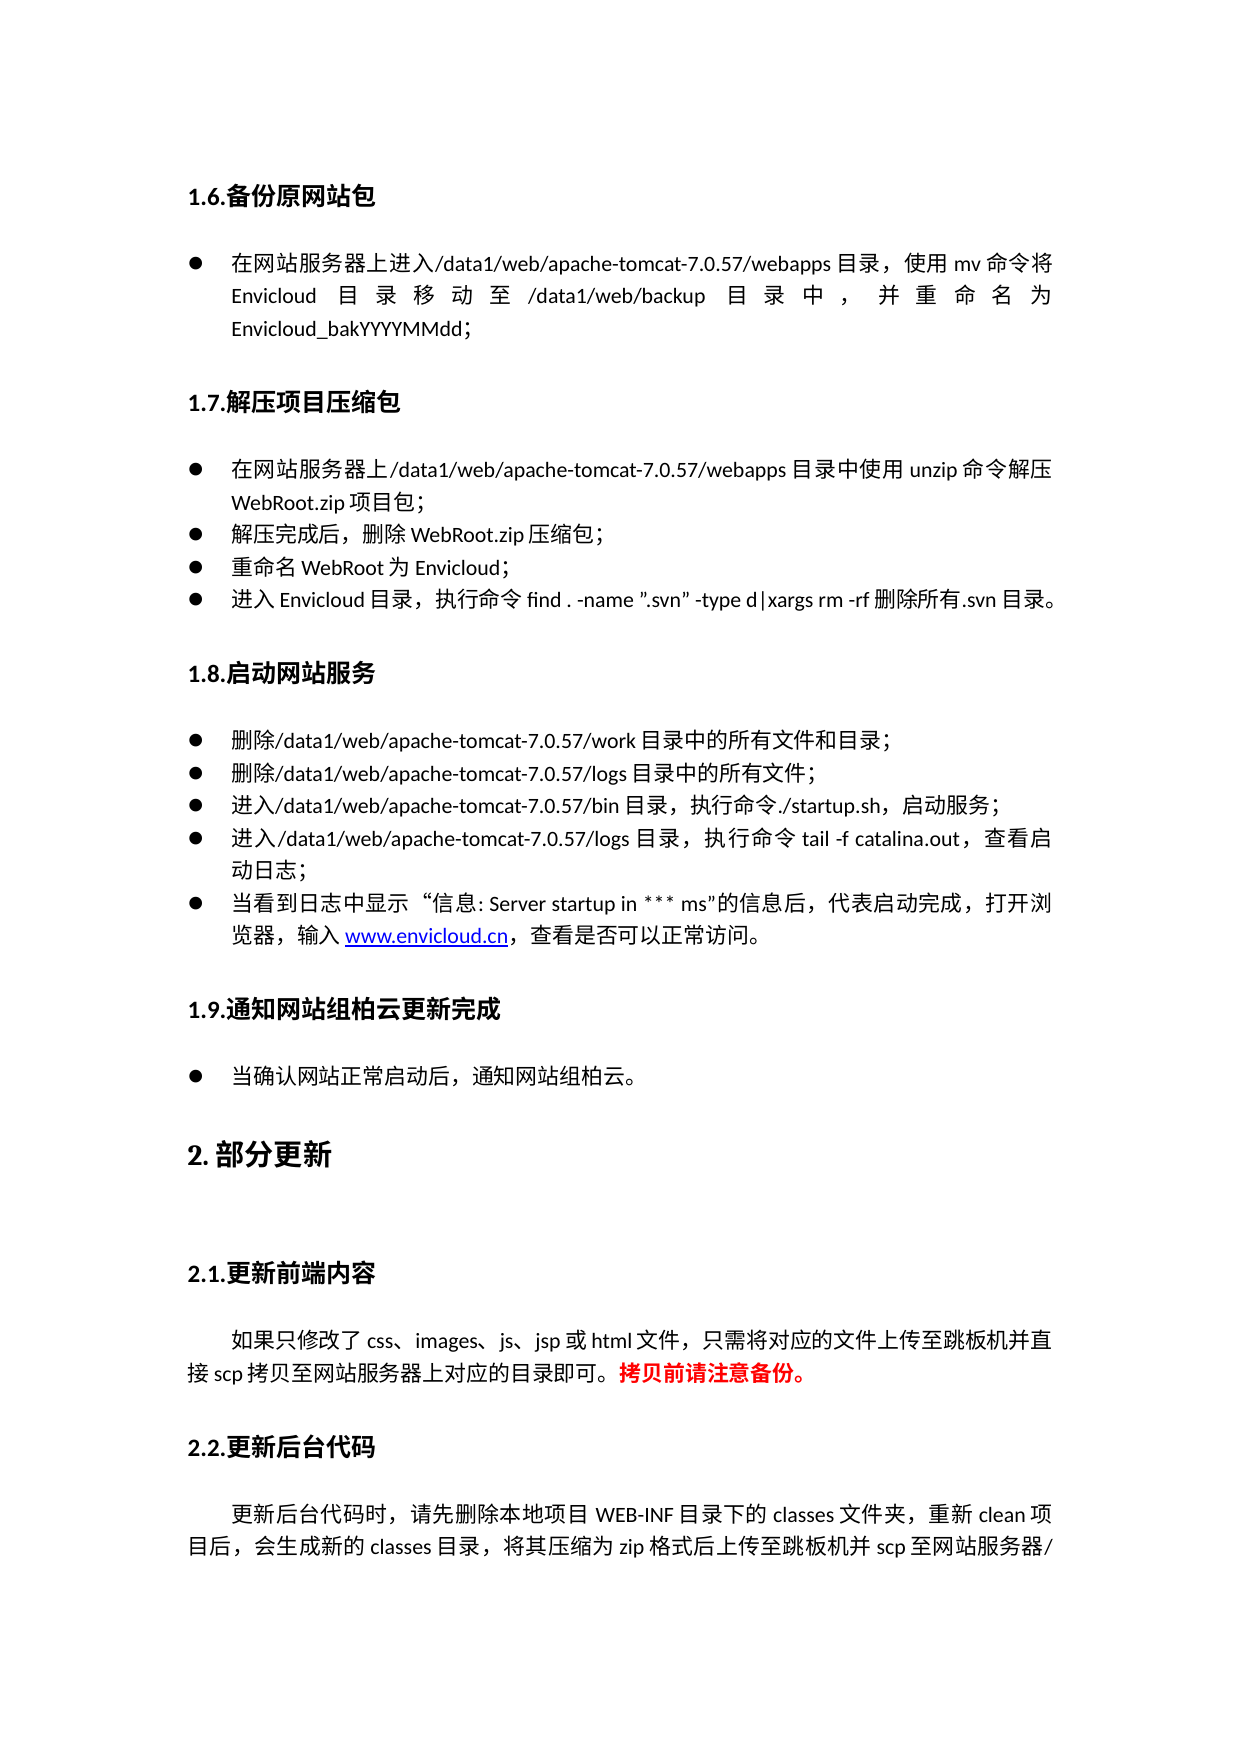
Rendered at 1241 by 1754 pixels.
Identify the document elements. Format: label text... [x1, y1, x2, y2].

subtitle 2.2.更新后台代码 [187, 1413, 1053, 1478]
list 当确认网站正常启动后，通知网站组柏云。 [187, 1059, 1053, 1091]
subtitle 2. 部分更新 [187, 1120, 1053, 1185]
list 删除/data1/web/apache-tomcat-7.0.57/logs目录中的所有文件； [187, 755, 1053, 788]
list 当看到日志中显示“信息: Server startup in *** ms”的信息后，代表启动完成，打开浏览器，输入www.envicloud.cn，查看是否可以正常访问。 [187, 885, 1053, 950]
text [187, 1496, 1053, 1561]
list 在网站服务器上/data1/web/apache-tomcat-7.0.57/webapps目录中使用unzip命令解压WebRoot.zip项目包； [187, 452, 1053, 517]
list 删除/data1/web/apache-tomcat-7.0.57/work目录中的所有文件和目录； [187, 723, 1053, 755]
subtitle 1.6.备份原网站包 [187, 162, 1053, 227]
list 在网站服务器上进入/data1/web/apache-tomcat-7.0.57/webapps目录，使用mv命令将Envicloud目录移动至/data1/web/backup目录中，并重命名为Envicloud_bakYYYYMMdd； [187, 246, 1053, 343]
list 进入Envicloud目录，执行命令find . -name ”.svn” -type d|xargs rm -rf删除所有.svn目录。 [187, 582, 1053, 614]
list 进入/data1/web/apache-tomcat-7.0.57/bin目录，执行命令./startup.sh，启动服务； [187, 788, 1053, 820]
text 如果只修改了css、images、js、jsp或html文件，只需将对应的文件上传至跳板机并直接scp拷贝至网站服务器上对应的目录即可。拷贝前请注意备份。 [187, 1323, 1053, 1388]
subtitle 1.7.解压项目压缩包 [187, 368, 1053, 433]
list 重命名WebRoot为Envicloud； [187, 549, 1053, 582]
subtitle 1.9.通知网站组柏云更新完成 [187, 975, 1053, 1040]
subtitle 1.8.启动网站服务 [187, 639, 1053, 704]
list 进入/data1/web/apache-tomcat-7.0.57/logs目录，执行命令tail -f catalina.out，查看启动日志； [187, 820, 1053, 885]
subtitle 2.1.更新前端内容 [187, 1239, 1053, 1304]
list 解压完成后，删除WebRoot.zip压缩包； [187, 517, 1053, 549]
